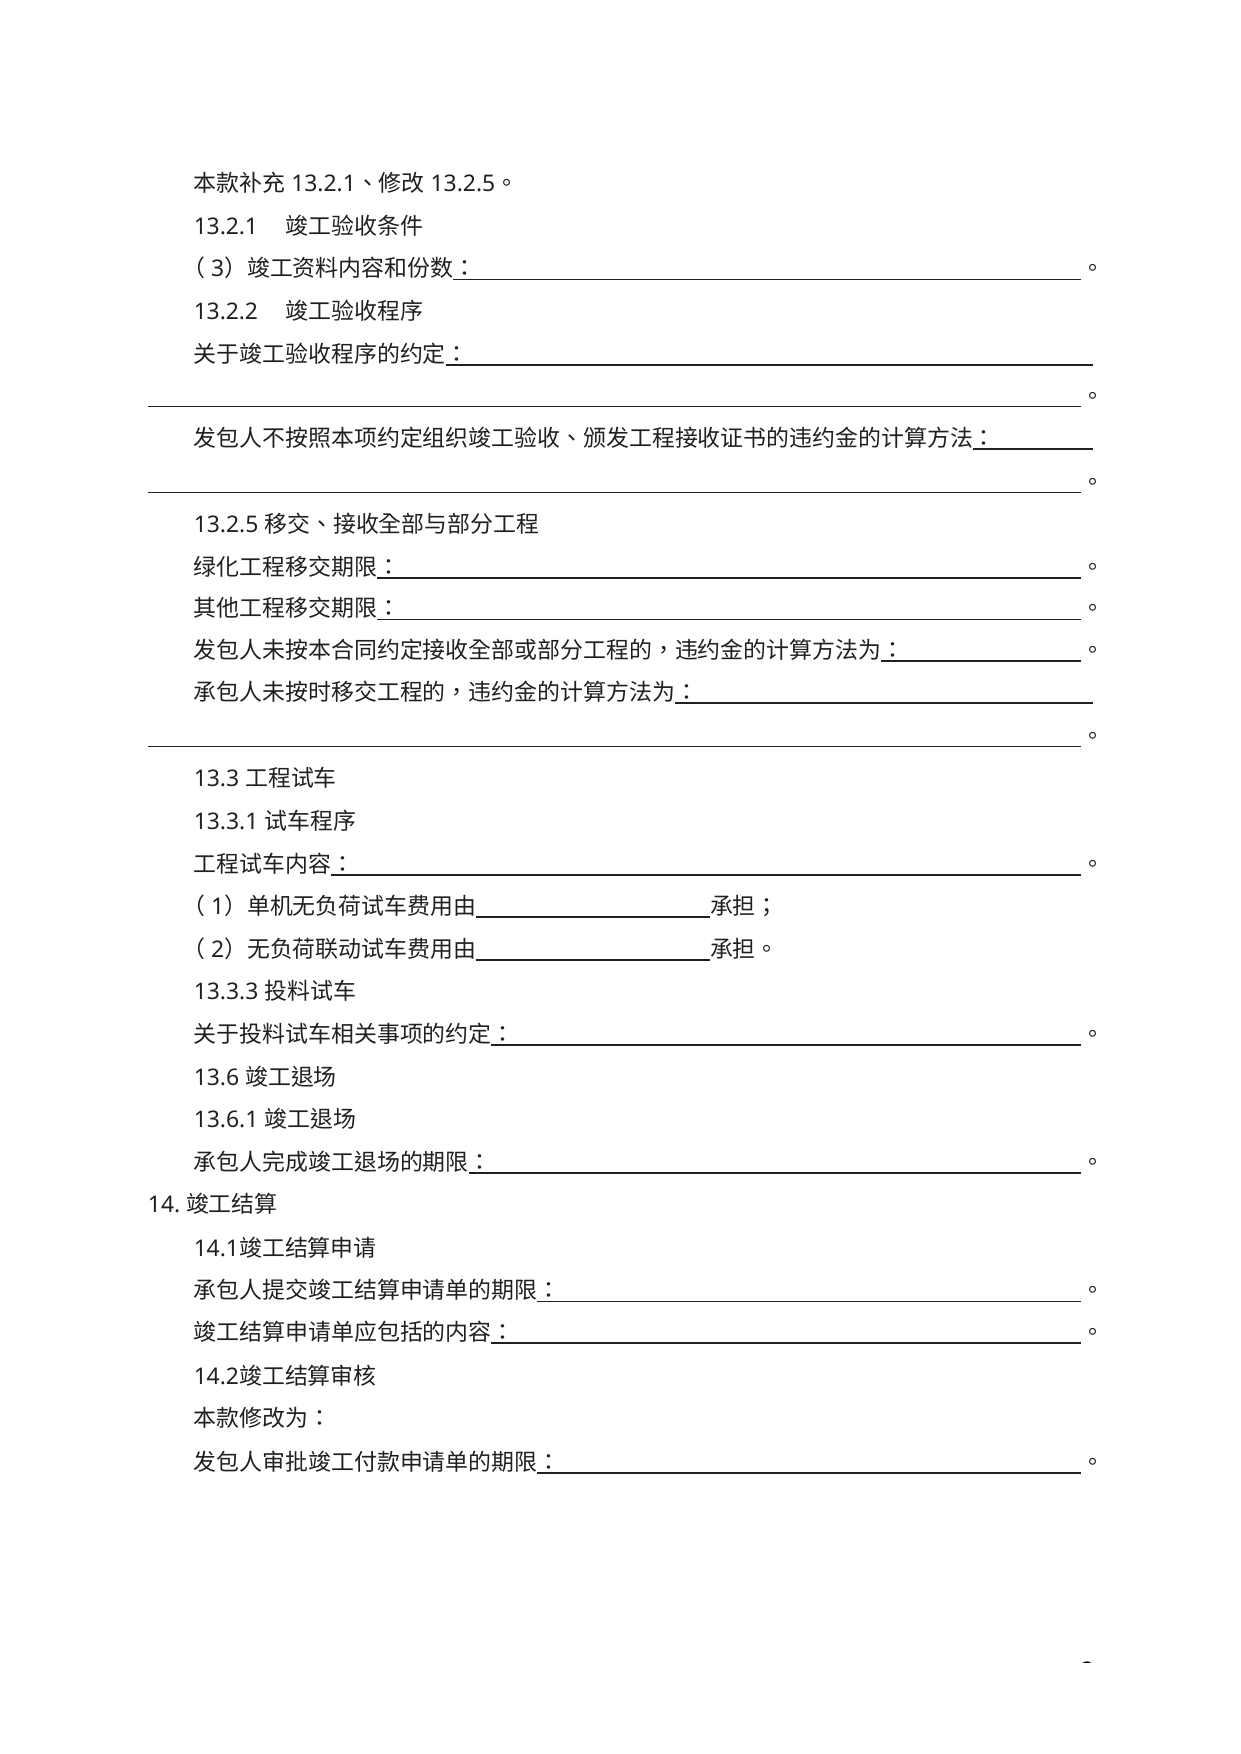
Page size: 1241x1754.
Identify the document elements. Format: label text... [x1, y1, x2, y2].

text 工程试车内容： 。 [193, 847, 1115, 879]
text 。 [148, 466, 1115, 497]
text 关于投料试车相关事项的约定： 。 [193, 1018, 1115, 1049]
text 。发包人不按照本项约定组织竣工验收、颁发工程接收证书的违约金的计算方法： [148, 380, 1104, 453]
list 竣工结算 [148, 1188, 1115, 1219]
text （ 2）无负荷联动试车费用由 承担。 [182, 933, 1115, 964]
list 竣工验收程序 [193, 295, 1115, 326]
list 竣工结算审核本款修改为： [193, 1360, 377, 1433]
text 承包人提交竣工结算申请单的期限： 。竣工结算申请单应包括的内容： 。 [193, 1274, 1104, 1347]
text 13.6.1 竣工退场 [193, 1103, 1115, 1134]
text （ 3）竣工资料内容和份数： 。 [171, 252, 1115, 283]
text 绿化工程移交期限： 。其他工程移交期限： 。发包人未按本合同约定接收全部或部分工程的，违约金的计算方法为： 。承包人未按时移交工程的，违约金的计算方法为： [193, 551, 1104, 707]
text 13.6 竣工退场 [193, 1061, 1115, 1092]
text 。 [148, 720, 1115, 751]
text （ 1）单机无负荷试车费用由 承担； [182, 890, 1115, 921]
text 13.3 工程试车 [193, 762, 1115, 793]
text 发包人审批竣工付款申请单的期限： 。 [193, 1446, 1115, 1477]
text 13.3.1 试车程序 [193, 805, 1115, 836]
list 竣工结算申请 [193, 1232, 1115, 1263]
text 承包人完成竣工退场的期限： 。 [193, 1146, 1115, 1177]
text 本款补充 13.2.1、修改 13.2.5。 [193, 167, 1115, 198]
text 13.3.3 投料试车 [193, 975, 1115, 1007]
text 13.2.5 移交、接收全部与部分工程 [193, 508, 1115, 539]
text 关于竣工验收程序的约定： [193, 337, 1115, 369]
list 竣工验收条件 [193, 210, 1115, 241]
